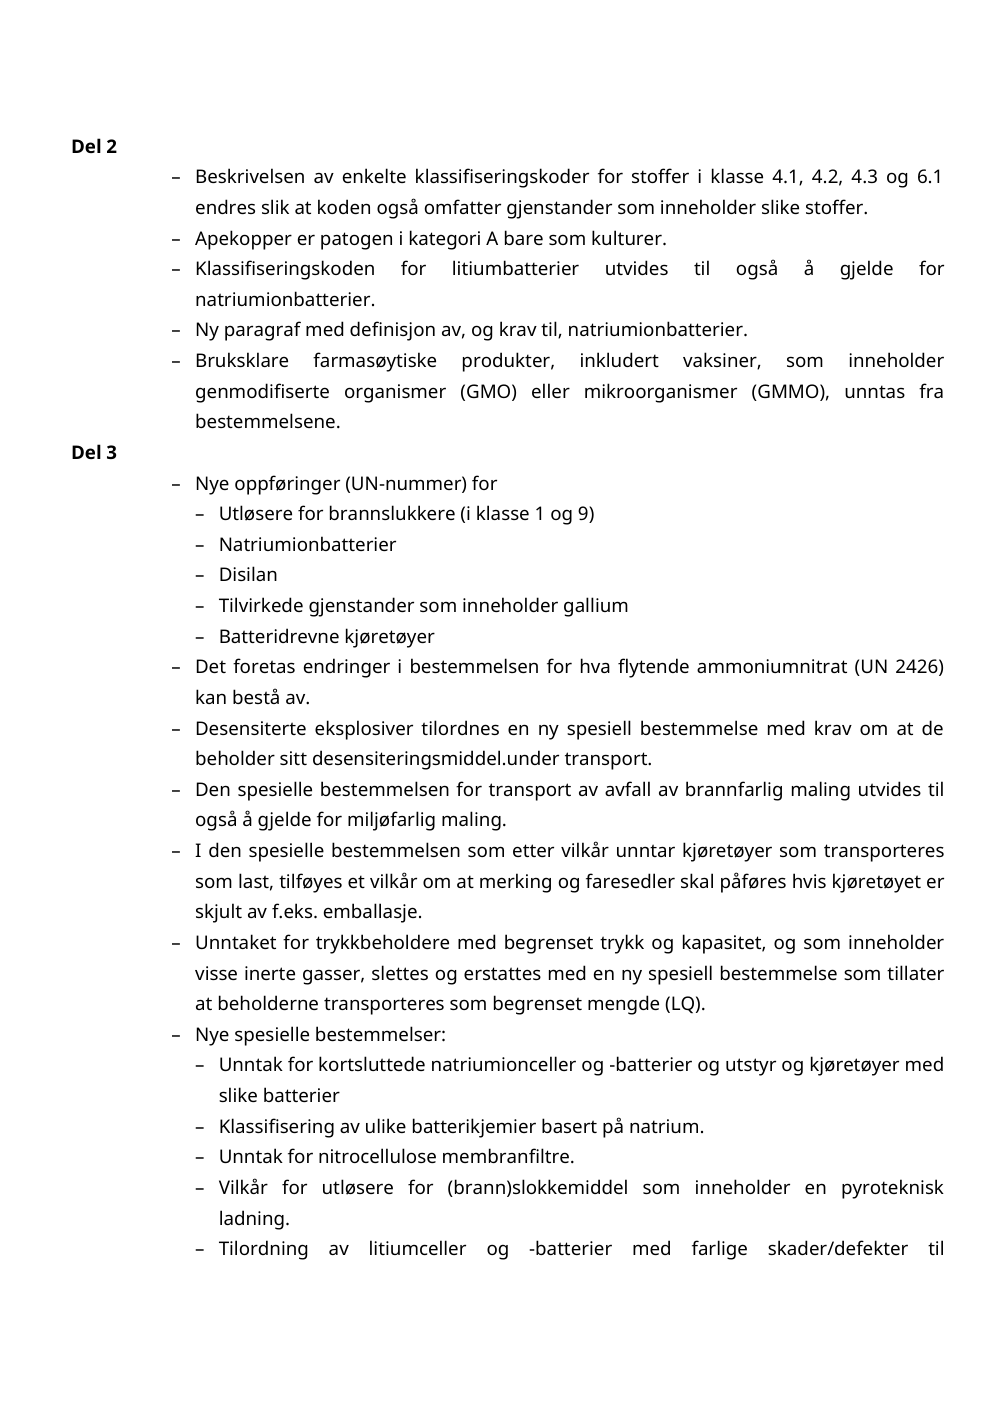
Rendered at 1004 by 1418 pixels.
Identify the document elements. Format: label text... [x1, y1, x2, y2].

text Del 2 [71, 133, 945, 158]
text – Unntak for kortsluttede natriumionceller og -batterier og utstyr og kjøretøyer med slike batterier [195, 1052, 945, 1108]
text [195, 1235, 945, 1261]
text – Bruksklare farmasøytiske produkter, inkludert vaksiner, som inneholder genmodifiserte organismer (GMO) eller mikroorganismer (GMMO), unntas fra bestemmelsene. [171, 347, 945, 434]
text – Unntaket for trykkbeholdere med begrenset trykk og kapasitet, og som inneholder visse inerte gasser, slettes og erstattes med en ny spesiell bestemmelse som tillater at beholderne transporteres som begrenset mengde (LQ). [171, 929, 945, 1016]
text – Apekopper er patogen i kategori A bare som kulturer. [171, 225, 945, 250]
text – Beskrivelsen av enkelte klassifiseringskoder for stoffer i klasse 4.1, 4.2, 4.3 og 6.1 endres slik at koden også omfatter gjenstander som inneholder slike stoffer. [171, 163, 945, 220]
text – Det foretas endringer i bestemmelsen for hva flytende ammoniumnitrat (UN 2426) kan bestå av. [171, 653, 945, 710]
text – Vilkår for utløsere for (brann)slokkemiddel som inneholder en pyroteknisk ladning. [195, 1174, 945, 1230]
text – Klassifiseringskoden for litiumbatterier utvides til også å gjelde for natriumionbatterier. [171, 255, 945, 312]
text – Nye spesielle bestemmelser: [171, 1021, 945, 1047]
text – Nye oppføringer (UN-nummer) for [171, 470, 945, 495]
text – Batteridrevne kjøretøyer [195, 623, 945, 648]
text – Klassifisering av ulike batterikjemier basert på natrium. [195, 1113, 945, 1138]
text – Ny paragraf med definisjon av, og krav til, natriumionbatterier. [171, 317, 945, 342]
text – Desensiterte eksplosiver tilordnes en ny spesiell bestemmelse med krav om at de beholder sitt desensiteringsmiddel.under transport. [171, 715, 945, 771]
text – Utløsere for brannslukkere (i klasse 1 og 9) [195, 500, 945, 526]
text – Tilvirkede gjenstander som inneholder gallium [195, 592, 945, 618]
text – Disilan [195, 562, 945, 587]
text – Unntak for nitrocellulose membranfiltre. [195, 1143, 945, 1169]
text Del 3 [71, 439, 945, 465]
text – Natriumionbatterier [195, 531, 945, 557]
text – Den spesielle bestemmelsen for transport av avfall av brannfarlig maling utvides til også å gjelde for miljøfarlig maling. [171, 776, 945, 832]
text – I den spesielle bestemmelsen som etter vilkår unntar kjøretøyer som transporteres som last, tilføyes et vilkår om at merking og faresedler skal påføres hvis kjøretøyet er skjult av f.eks. emballasje. [171, 837, 945, 924]
